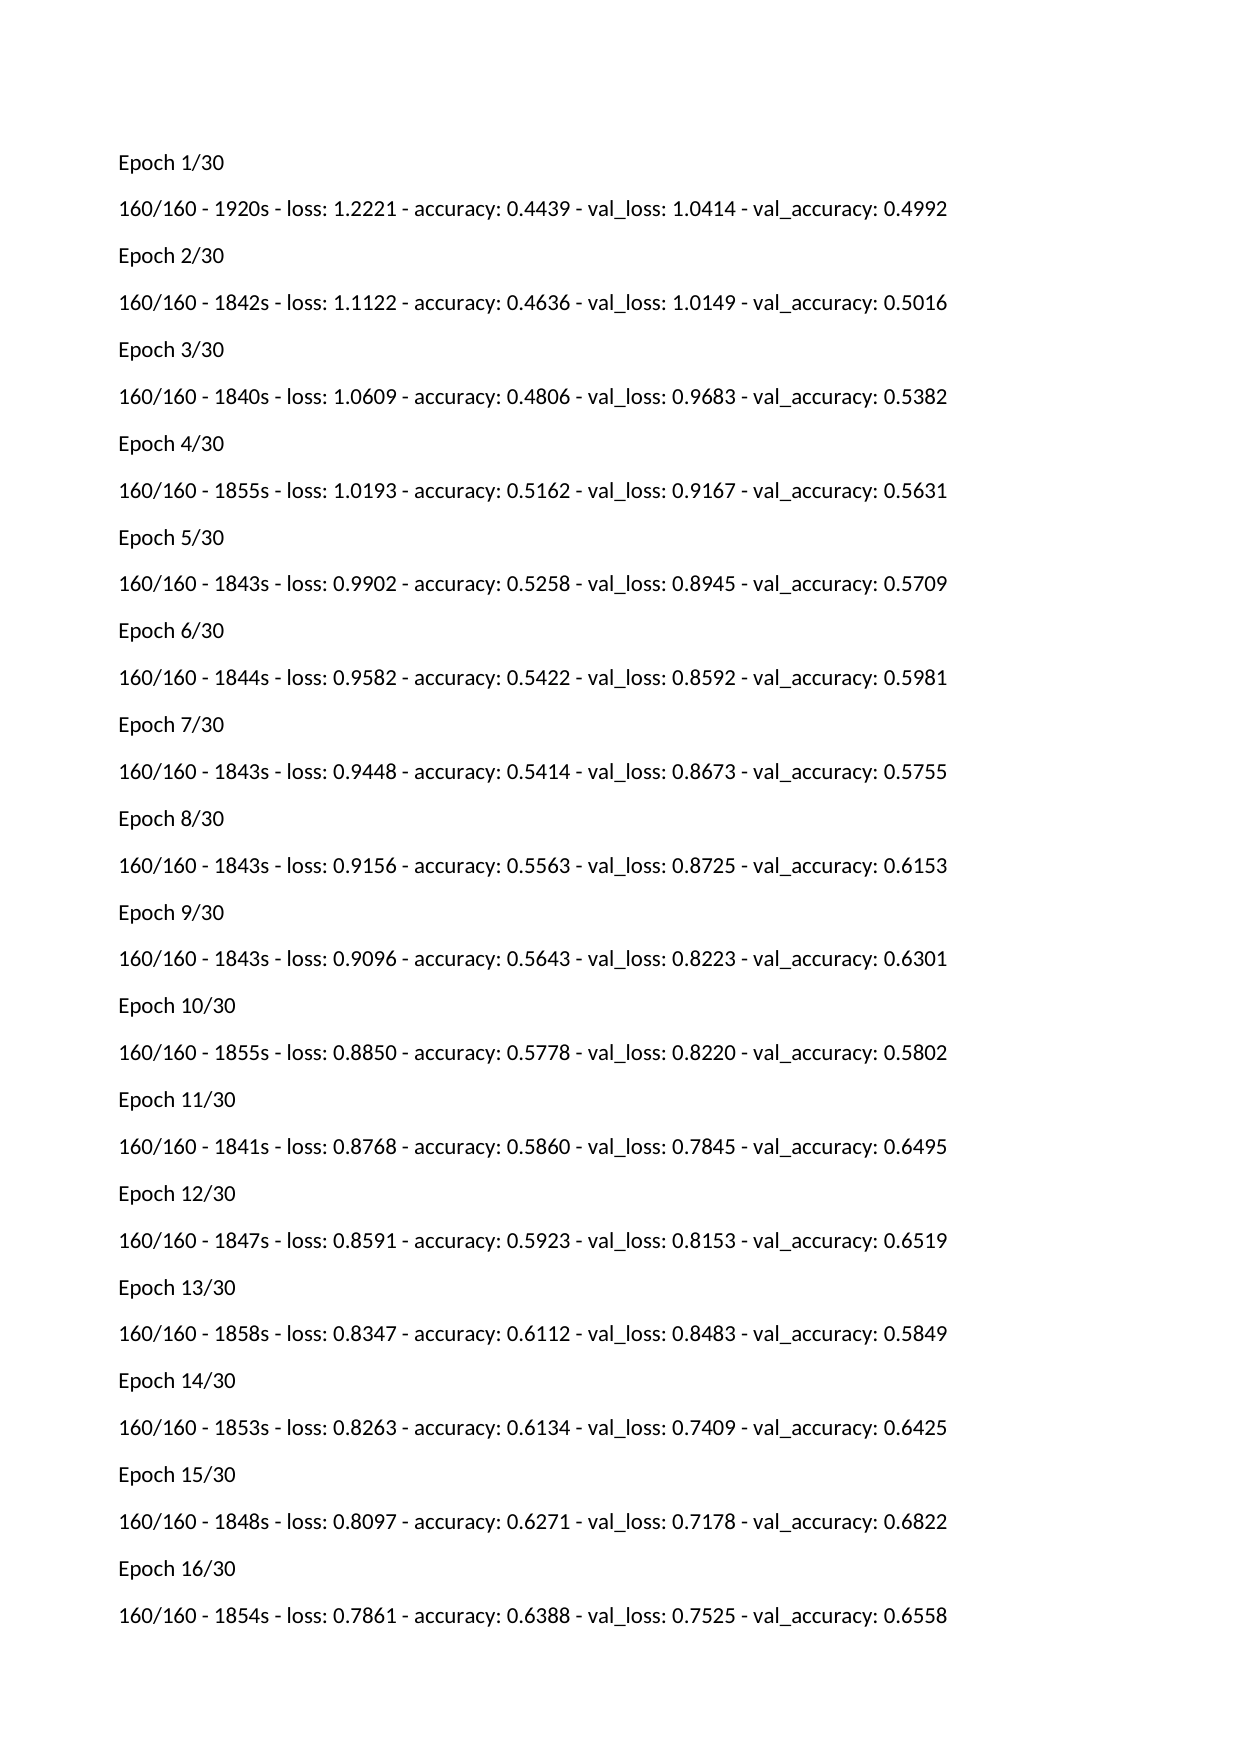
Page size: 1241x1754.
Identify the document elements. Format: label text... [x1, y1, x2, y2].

text 160/160 - 1843s - loss: 0.9448 - accuracy: 0.5414 - val_loss: 0.8673 - val_accuracy: 0.5755 [118, 757, 1122, 785]
text Epoch 8/30 [118, 804, 1122, 832]
text 160/160 - 1855s - loss: 1.0193 - accuracy: 0.5162 - val_loss: 0.9167 - val_accuracy: 0.5631 [118, 476, 1122, 504]
text Epoch 7/30 [118, 710, 1122, 738]
text Epoch 6/30 [118, 616, 1122, 644]
text 160/160 - 1847s - loss: 0.8591 - accuracy: 0.5923 - val_loss: 0.8153 - val_accuracy: 0.6519 [118, 1226, 1122, 1254]
text 160/160 - 1843s - loss: 0.9156 - accuracy: 0.5563 - val_loss: 0.8725 - val_accuracy: 0.6153 [118, 851, 1122, 879]
text Epoch 15/30 [118, 1460, 1122, 1488]
text Epoch 10/30 [118, 991, 1122, 1019]
text 160/160 - 1840s - loss: 1.0609 - accuracy: 0.4806 - val_loss: 0.9683 - val_accuracy: 0.5382 [118, 382, 1122, 410]
text Epoch 11/30 [118, 1085, 1122, 1113]
text 160/160 - 1843s - loss: 0.9902 - accuracy: 0.5258 - val_loss: 0.8945 - val_accuracy: 0.5709 [118, 569, 1122, 597]
text 160/160 - 1854s - loss: 0.7861 - accuracy: 0.6388 - val_loss: 0.7525 - val_accuracy: 0.6558 [118, 1601, 1122, 1629]
text 160/160 - 1842s - loss: 1.1122 - accuracy: 0.4636 - val_loss: 1.0149 - val_accuracy: 0.5016 [118, 288, 1122, 316]
text Epoch 13/30 [118, 1273, 1122, 1301]
text Epoch 5/30 [118, 523, 1122, 551]
text 160/160 - 1843s - loss: 0.9096 - accuracy: 0.5643 - val_loss: 0.8223 - val_accuracy: 0.6301 [118, 944, 1122, 972]
text 160/160 - 1844s - loss: 0.9582 - accuracy: 0.5422 - val_loss: 0.8592 - val_accuracy: 0.5981 [118, 663, 1122, 691]
text Epoch 14/30 [118, 1366, 1122, 1394]
text Epoch 2/30 [118, 241, 1122, 269]
text Epoch 1/30 [118, 148, 1122, 176]
text 160/160 - 1848s - loss: 0.8097 - accuracy: 0.6271 - val_loss: 0.7178 - val_accuracy: 0.6822 [118, 1507, 1122, 1535]
text Epoch 9/30 [118, 898, 1122, 926]
text Epoch 3/30 [118, 335, 1122, 363]
text Epoch 4/30 [118, 429, 1122, 457]
text 160/160 - 1920s - loss: 1.2221 - accuracy: 0.4439 - val_loss: 1.0414 - val_accuracy: 0.4992 [118, 194, 1122, 222]
text Epoch 12/30 [118, 1179, 1122, 1207]
text 160/160 - 1858s - loss: 0.8347 - accuracy: 0.6112 - val_loss: 0.8483 - val_accuracy: 0.5849 [118, 1319, 1122, 1347]
text 160/160 - 1853s - loss: 0.8263 - accuracy: 0.6134 - val_loss: 0.7409 - val_accuracy: 0.6425 [118, 1413, 1122, 1441]
text 160/160 - 1841s - loss: 0.8768 - accuracy: 0.5860 - val_loss: 0.7845 - val_accuracy: 0.6495 [118, 1132, 1122, 1160]
text Epoch 16/30 [118, 1554, 1122, 1582]
text 160/160 - 1855s - loss: 0.8850 - accuracy: 0.5778 - val_loss: 0.8220 - val_accuracy: 0.5802 [118, 1038, 1122, 1066]
